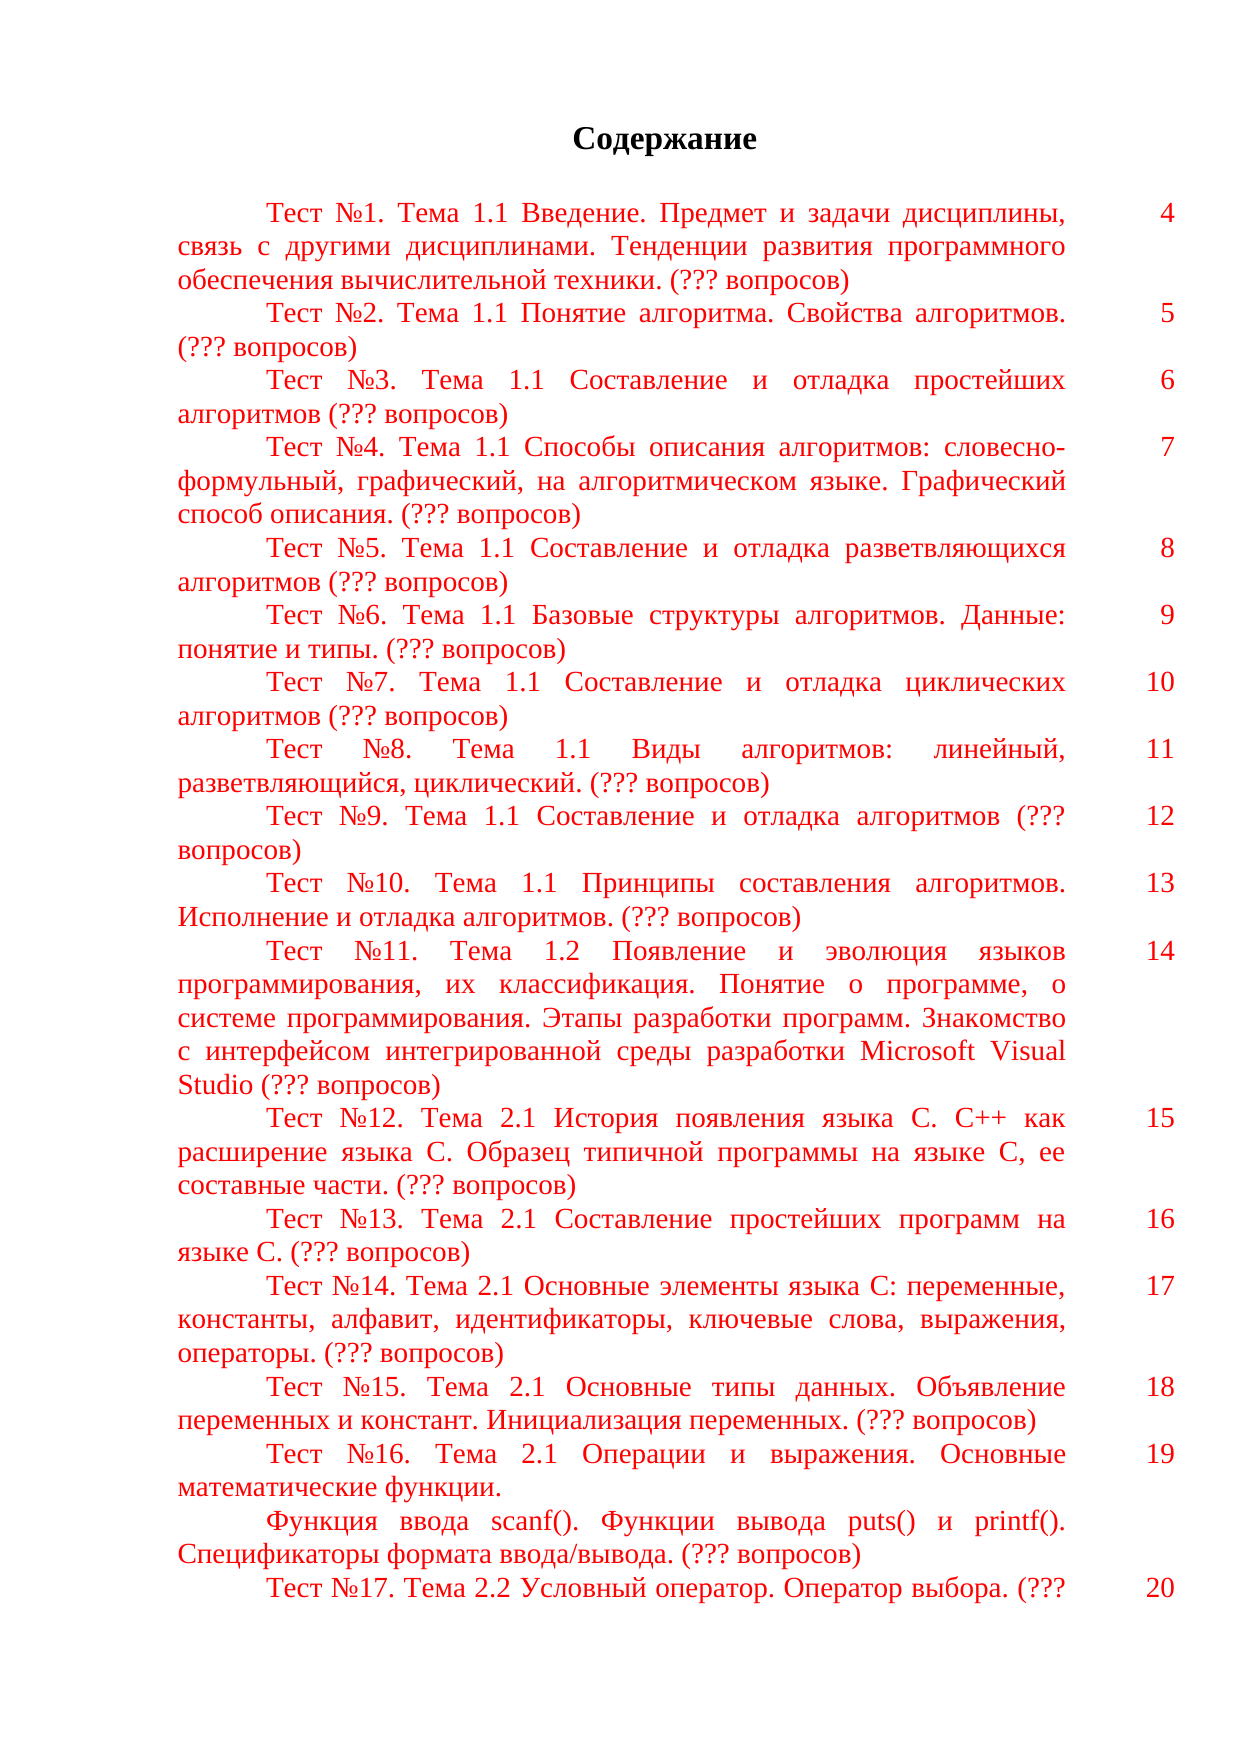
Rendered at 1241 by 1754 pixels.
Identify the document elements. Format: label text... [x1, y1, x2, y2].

table_cell Тест №2. Тема 1.1 Понятие алгоритма. Свойства алгоритмов. (??? вопросов) [166, 295, 1078, 362]
table_cell Тест №7. Тема 1.1 Составление и отладка циклических алгоритмов (??? вопросов) [166, 664, 1078, 731]
table_cell 17 [1078, 1268, 1220, 1369]
table_cell 10 [1078, 664, 1220, 731]
table_cell Тест №6. Тема 1.1 Базовые структуры алгоритмов. Данные: понятие и типы. (??? вопросов) [166, 597, 1078, 664]
table_cell Тест №5. Тема 1.1 Составление и отладка разветвляющихся алгоритмов (??? вопросов) [166, 530, 1078, 597]
table_cell Тест №8. Тема 1.1 Виды алгоритмов: линейный, разветвляющийся, циклический. (??? вопросов) [166, 731, 1078, 798]
table_cell 14 [1078, 933, 1220, 1100]
table_cell Тест №12. Тема 2.1 История появления языка С. С++ как расширение языка С. Образец типичной программы на языке С, ее составные части. (??? вопросов) [166, 1100, 1078, 1201]
table_cell Тест №9. Тема 1.1 Составление и отладка алгоритмов (??? вопросов) [166, 799, 1078, 866]
table_cell Тест №3. Тема 1.1 Составление и отладка простейших алгоритмов (??? вопросов) [166, 363, 1078, 429]
table_cell 20 [1078, 1570, 1220, 1604]
table_cell Тест №13. Тема 2.1 Составление простейших программ на языке С. (??? вопросов) [166, 1201, 1078, 1268]
table_cell Тест №4. Тема 1.1 Способы описания алгоритмов: словесно-формульный, графический, на алгоритмическом языке. Графический способ описания. (??? вопросов) [166, 430, 1078, 530]
table_cell 6 [1078, 363, 1220, 429]
table_cell 9 [1078, 597, 1220, 664]
table_cell 12 [1078, 799, 1220, 866]
table_cell Тест №14. Тема 2.1 Основные элементы языка С: переменные, константы, алфавит, идентификаторы, ключевые слова, выражения, операторы. (??? вопросов) [166, 1268, 1078, 1369]
table_cell Тест №15. Тема 2.1 Основные типы данных. Объявление переменных и констант. Инициализация переменных. (??? вопросов) [166, 1369, 1078, 1436]
table_cell 8 [1078, 530, 1220, 597]
table_header Тест №1. Тема 1.1 Введение. Предмет и задачи дисциплины, связь с другими дисциплинами. Тенденции развития программного обеспечения вычислительной техники. (??? вопросов) [166, 195, 1078, 295]
table_cell 16 [1078, 1201, 1220, 1268]
table_cell Тест №16. Тема 2.1 Операции и выражения. Основные математические функции. Функция ввода scanf(). Функции вывода puts() и printf(). Спецификаторы формата ввода/вывода. (??? вопросов) [166, 1436, 1078, 1570]
table_header 4 [1078, 195, 1220, 295]
table_cell 11 [1078, 731, 1220, 798]
table_cell 13 [1078, 866, 1220, 933]
table_cell Тест №11. Тема 1.2 Появление и эволюция языков программирования, их классификация. Понятие о программе, о системе программирования. Этапы разработки программ. Знакомство с интерфейсом интегрированной среды разработки Microsoft Visual Studio (??? вопросов) [166, 933, 1078, 1100]
table_cell 5 [1078, 295, 1220, 362]
table_cell 19 [1078, 1436, 1220, 1570]
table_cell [166, 1570, 1078, 1604]
table_cell 7 [1078, 430, 1220, 530]
table_cell 18 [1078, 1369, 1220, 1436]
table_cell Тест №10. Тема 1.1 Принципы составления алгоритмов. Исполнение и отладка алгоритмов. (??? вопросов) [166, 866, 1078, 933]
table_cell 15 [1078, 1100, 1220, 1201]
text Содержание [177, 118, 1152, 156]
